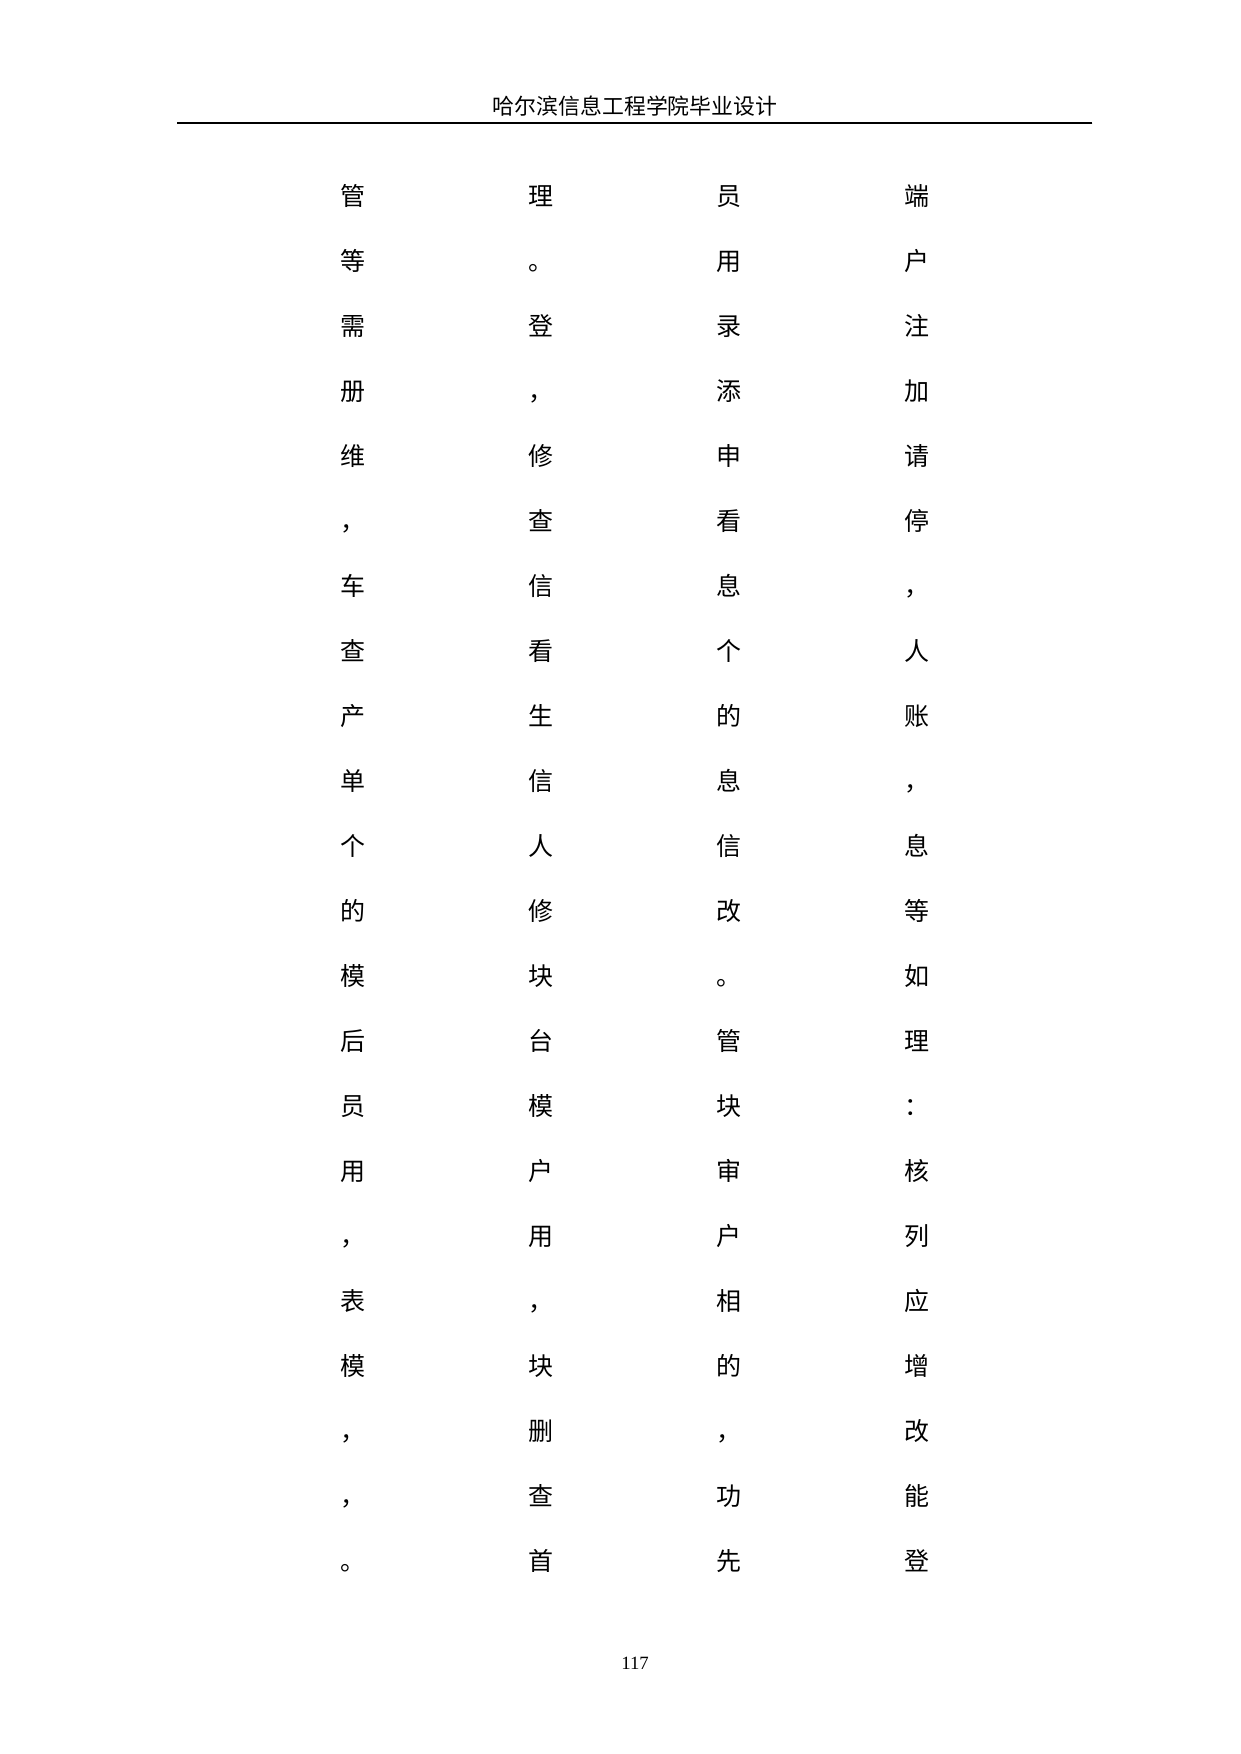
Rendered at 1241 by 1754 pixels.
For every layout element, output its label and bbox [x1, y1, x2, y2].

text [177, 162, 1092, 1592]
